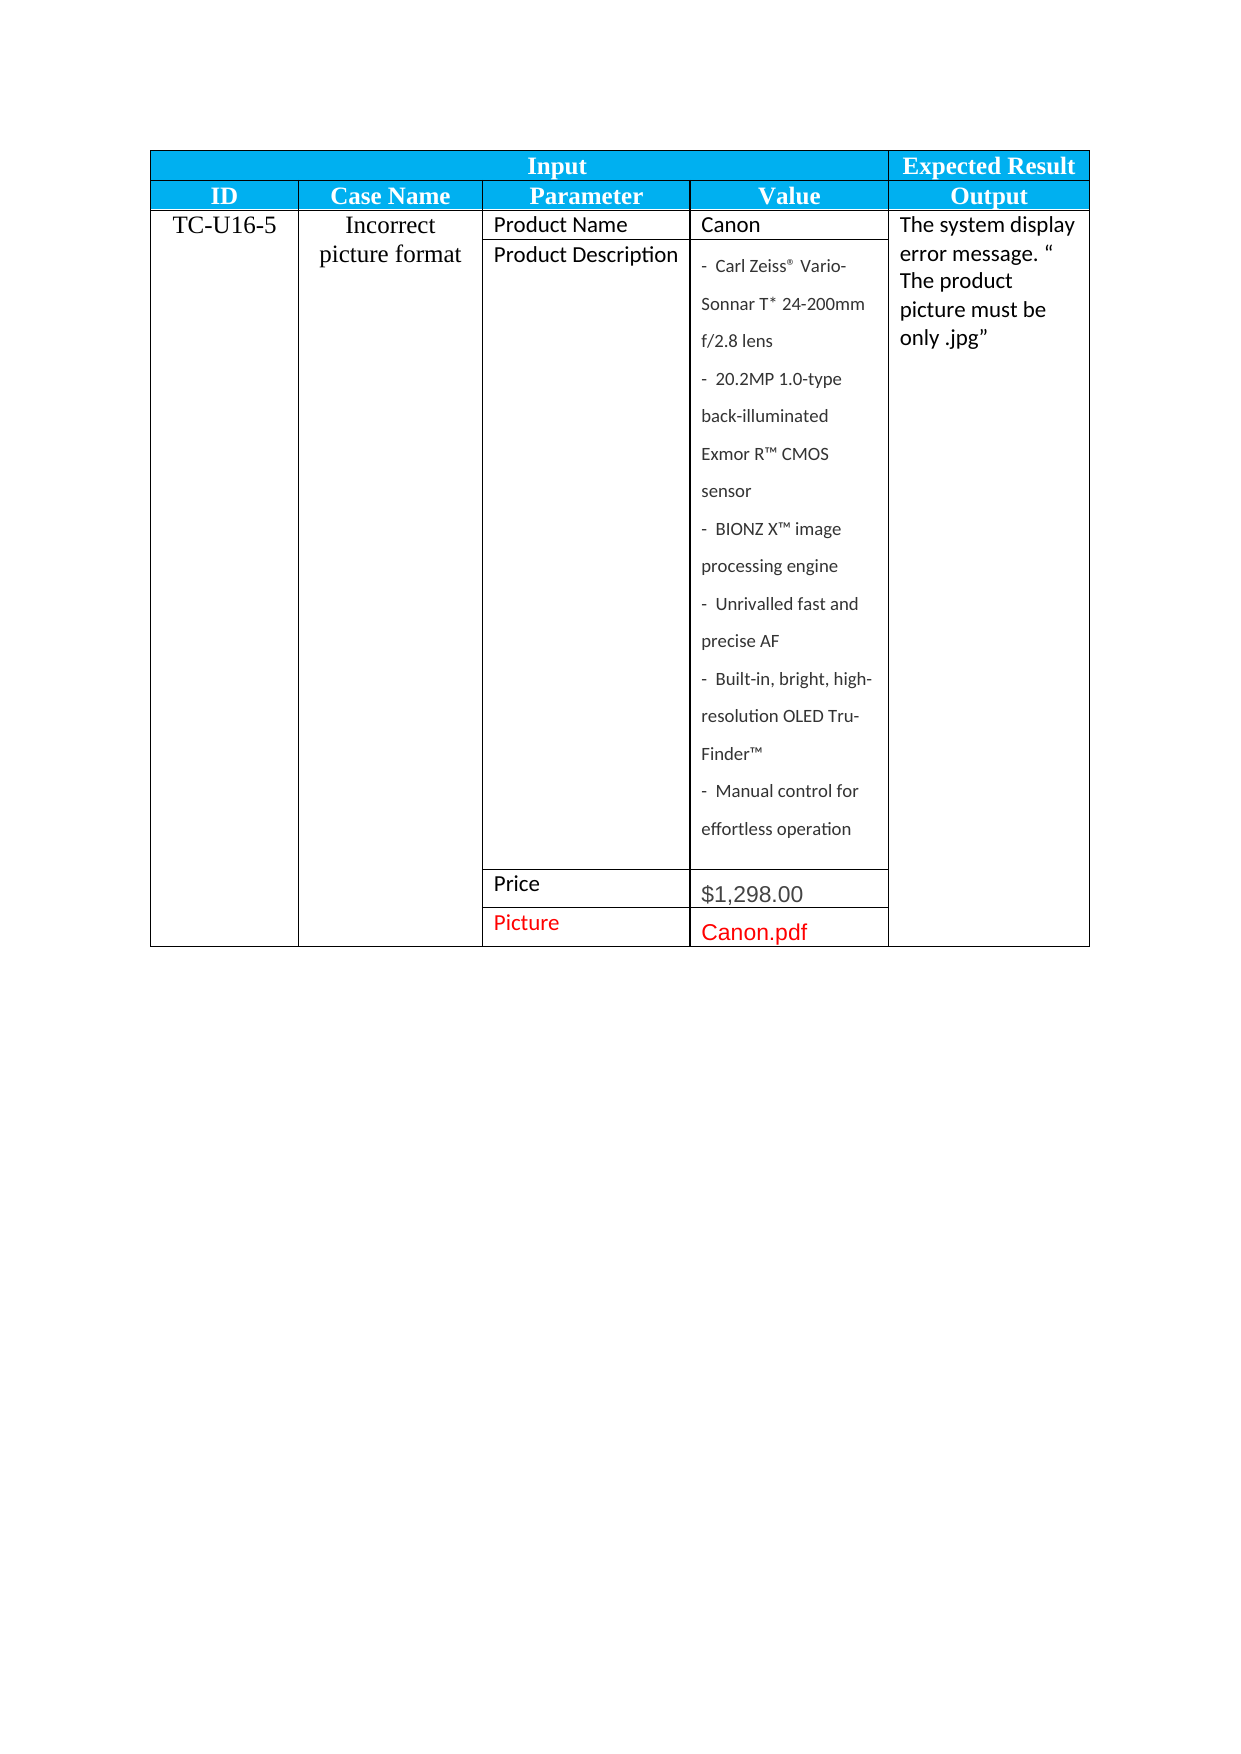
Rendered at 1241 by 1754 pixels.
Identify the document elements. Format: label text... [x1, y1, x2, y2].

table_cell Value [691, 181, 888, 209]
table_cell Incorrect picture format [299, 211, 482, 946]
table_cell Parameter [483, 181, 689, 209]
table_cell TC-U16-5 [151, 211, 298, 946]
table_cell Canon [691, 211, 888, 239]
table_cell - Carl Zeiss® Vario-Sonnar T* 24-200mm f/2.8 lens - 20.2MP 1.0-type back-illuminated Exmor R™ CMOS sensor - BIONZ X™ image processing engine - Unrivalled fast and precise AF - Built-in, bright, high-resolution OLED Tru-Finder™ - Manual control for effortless operation [691, 240, 888, 868]
table_cell Output [889, 181, 1089, 209]
table_header Expected Result [889, 151, 1089, 180]
table_cell Product Description [483, 240, 689, 868]
table_cell Case Name [299, 181, 482, 209]
table_cell Picture [483, 908, 689, 946]
table_cell The system display error message. “ The product picture must be only .jpg” [889, 211, 1089, 946]
table_cell ID [151, 181, 298, 209]
table_cell Price [483, 870, 689, 907]
table_cell Product Name [483, 211, 689, 239]
table_header Input [151, 151, 888, 180]
